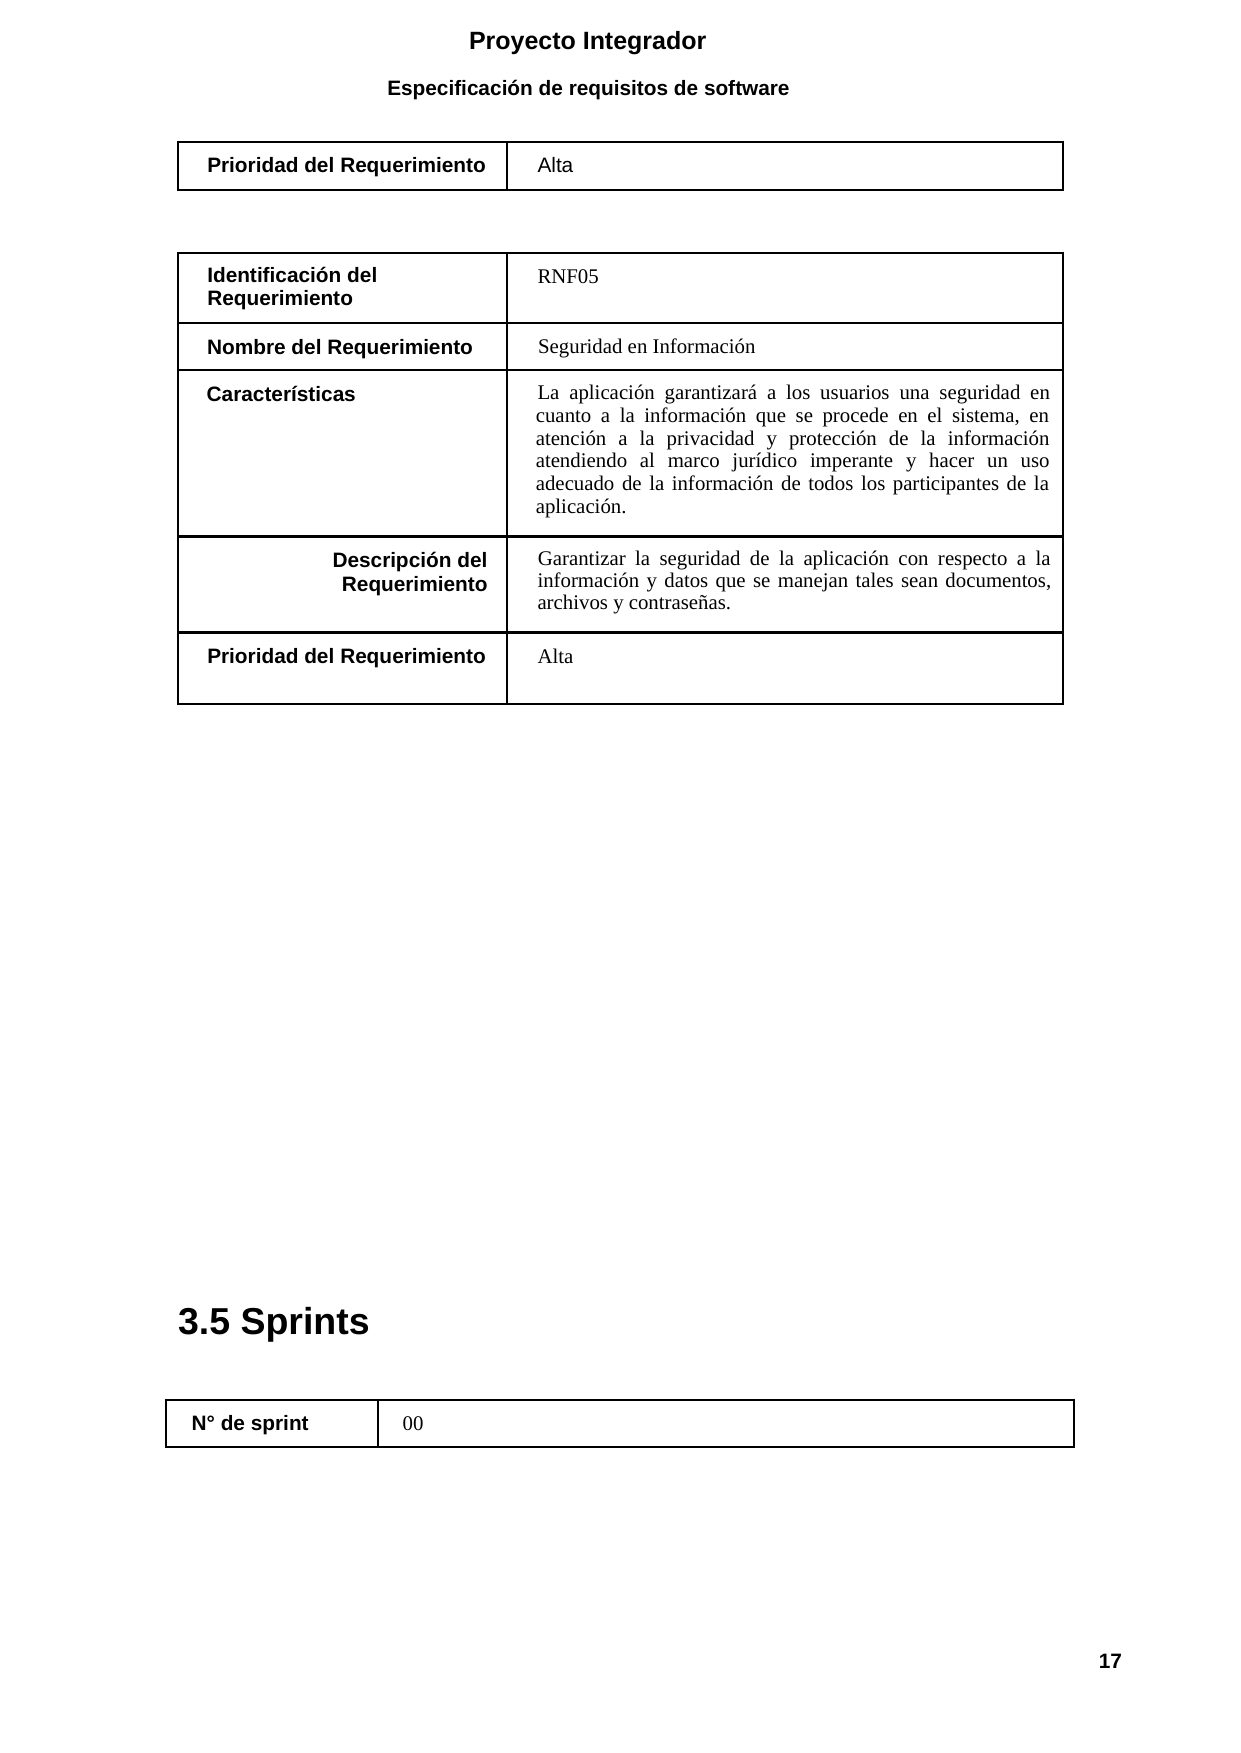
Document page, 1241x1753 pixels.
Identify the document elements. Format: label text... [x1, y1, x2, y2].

subtitle 3.5 Sprints [178, 1299, 1122, 1342]
table_cell Descripción del Requerimiento [179, 538, 506, 631]
table_cell Alta [508, 143, 1062, 189]
table_cell Garantizar la seguridad de la aplicación con respecto a la información y datos que se manejan tales sean documentos, archivos y contraseñas. [508, 538, 1062, 631]
table_header 00 [379, 1401, 1073, 1446]
table_header Identificación del Requerimiento [179, 254, 506, 322]
table_cell Características [179, 371, 506, 535]
table_cell Prioridad del Requerimiento [179, 143, 506, 189]
table_cell Alta [508, 634, 1062, 702]
table_header RNF05 [508, 254, 1062, 322]
table_cell Seguridad en Información [508, 324, 1062, 369]
table_cell La aplicación garantizará a los usuarios una seguridad en cuanto a la información que se procede en el sistema, en atención a la privacidad y protección de la información atendiendo al marco jurídico imperante y hacer un uso adecuado de la información de todos los participantes de la aplicación. [508, 371, 1062, 535]
table_cell Nombre del Requerimiento [179, 324, 506, 369]
table_header N° de sprint [167, 1401, 377, 1446]
table_cell Prioridad del Requerimiento [179, 634, 506, 702]
